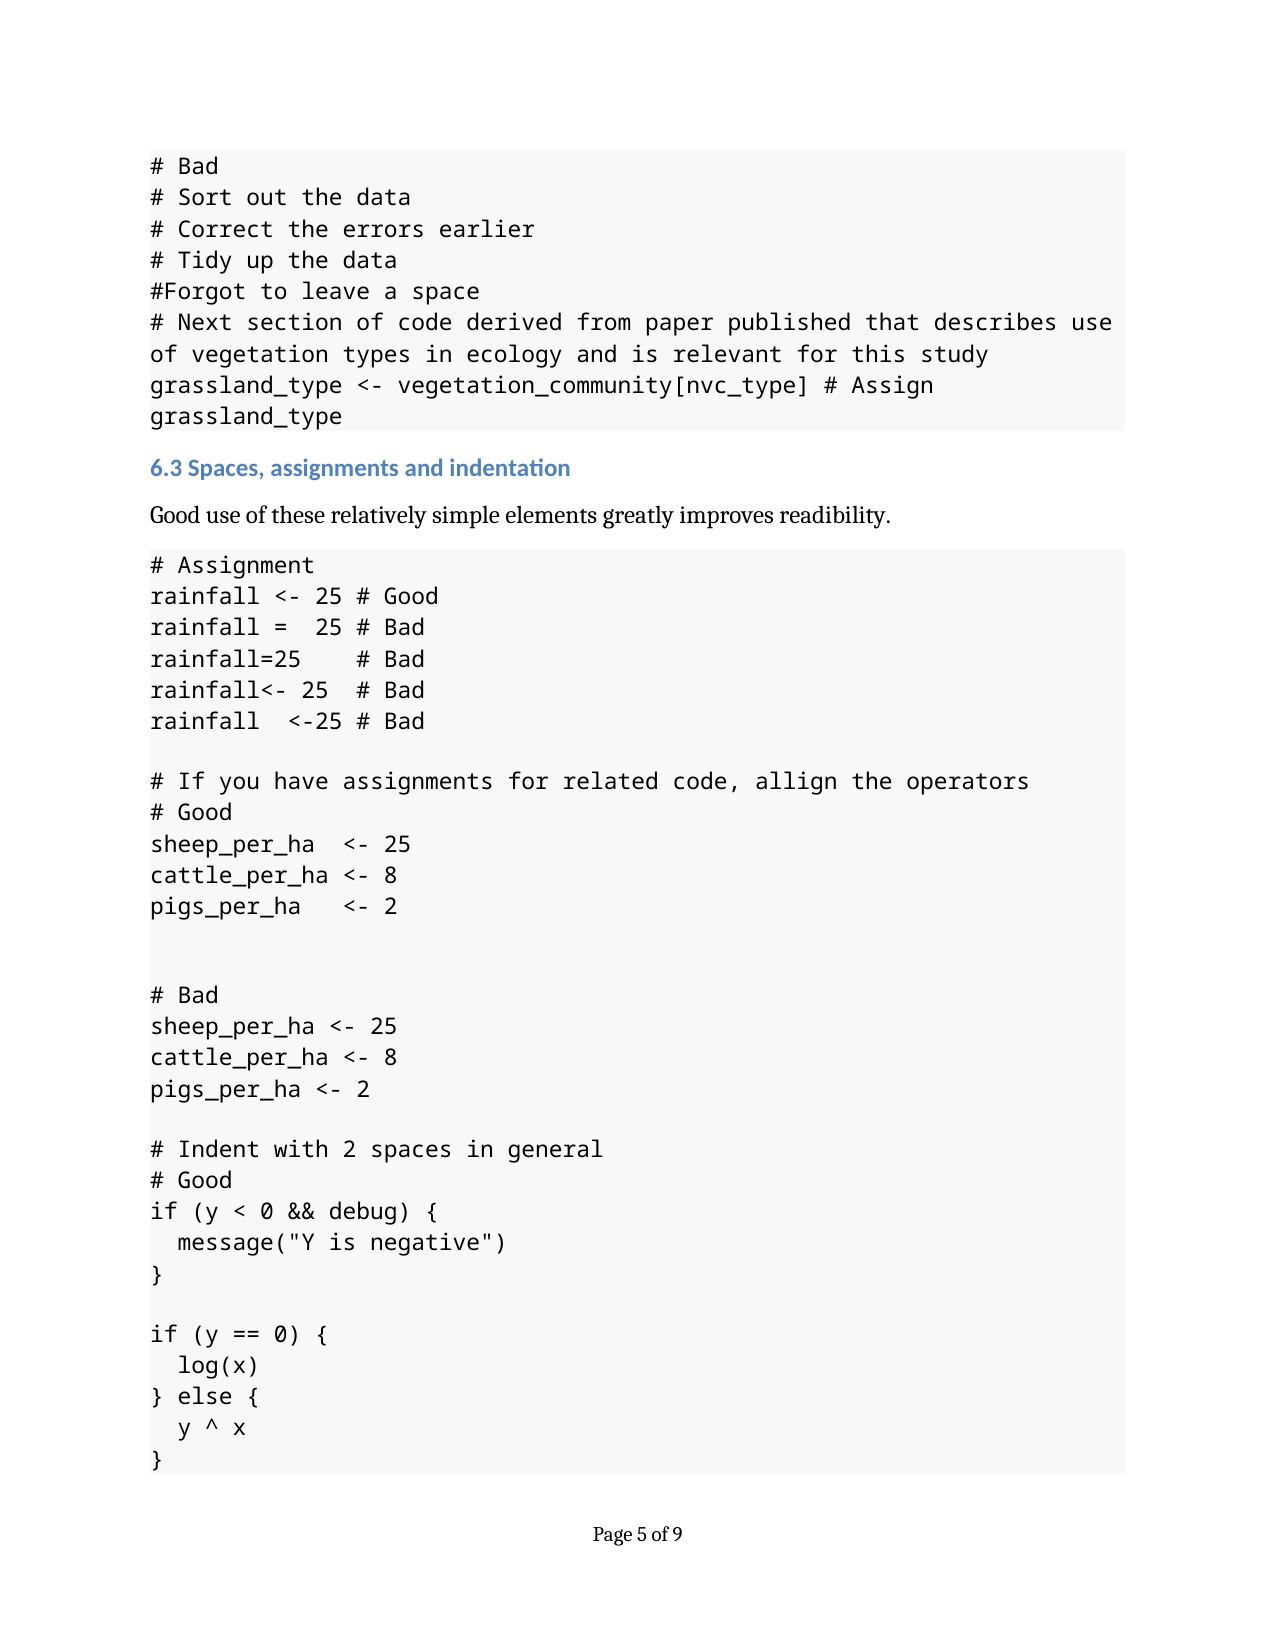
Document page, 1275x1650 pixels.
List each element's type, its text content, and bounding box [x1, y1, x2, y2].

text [150, 150, 1125, 431]
subtitle 6.3 Spaces, assignments and indentation [150, 452, 1125, 483]
text Good use of these relatively simple elements greatly improves readibility. [150, 501, 1125, 530]
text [150, 549, 1125, 1474]
